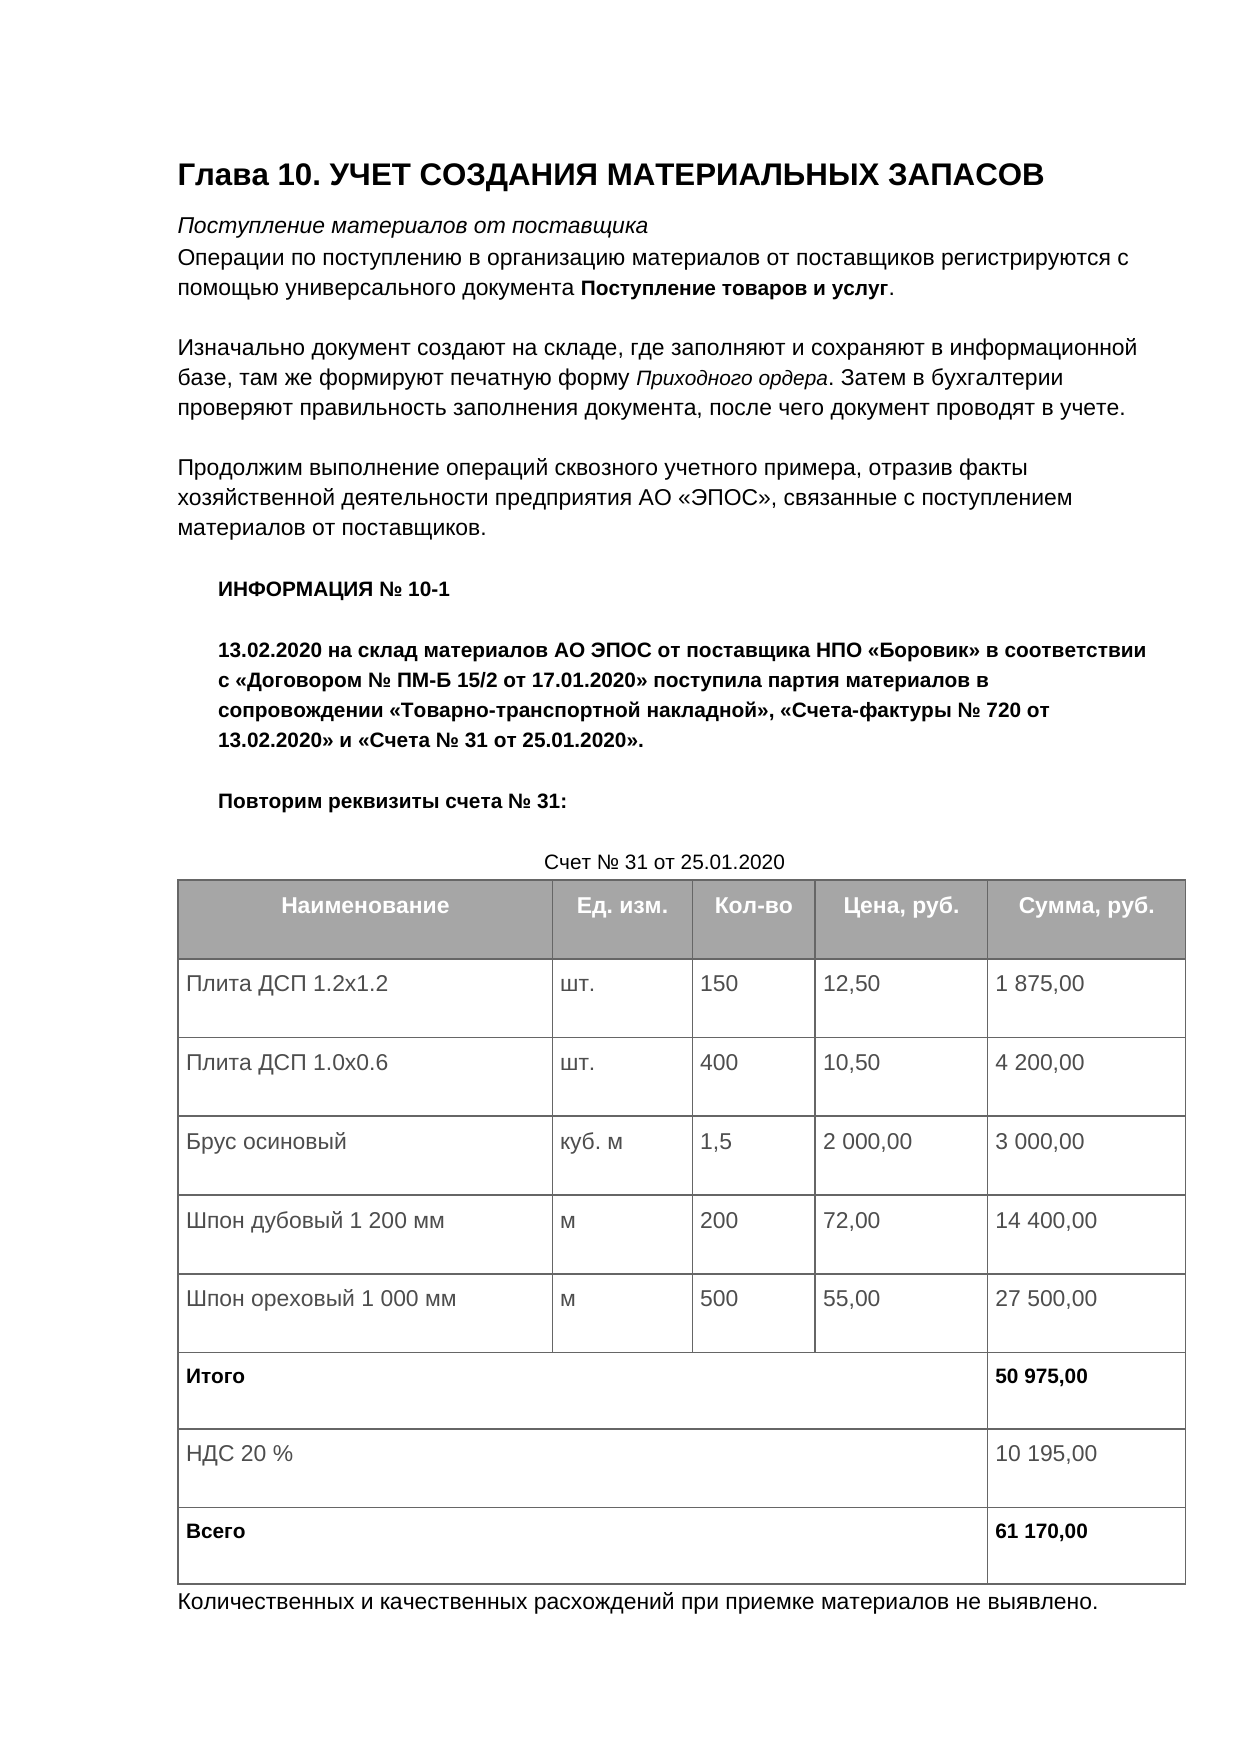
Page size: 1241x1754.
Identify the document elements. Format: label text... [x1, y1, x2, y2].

table_cell куб. м [553, 1117, 692, 1194]
table_header Ед. изм. [553, 881, 692, 958]
text ИНФОРМАЦИЯ № 10-1 [218, 570, 1152, 600]
text Повторим реквизиты счета № 31: [218, 783, 1152, 813]
table_cell м [553, 1196, 692, 1273]
text Изначально документ создают на складе, где заполняют и сохраняют в информационной базе, там же формируют печатную форму Приходного ордера. Затем в бухгалтерии проверяют правильность заполнения документа, после чего документ проводят в учете. [177, 330, 1152, 420]
text Продолжим выполнение операций сквозного учетного примера, отразив факты хозяйственной деятельности предприятия АО «ЭПОС», связанные с поступлением материалов от поставщиков. [177, 450, 1152, 540]
table_cell 3 000,00 [988, 1117, 1185, 1194]
table_cell 150 [693, 960, 814, 1037]
table_cell 400 [693, 1038, 814, 1115]
table_cell Плита ДСП 1.2х1.2 [179, 960, 552, 1037]
table_cell 4 200,00 [988, 1038, 1185, 1115]
table_cell 72,00 [816, 1196, 987, 1273]
table_cell 27 500,00 [988, 1275, 1185, 1352]
table_cell шт. [553, 1038, 692, 1115]
table_cell 1,5 [693, 1117, 814, 1194]
table_cell Плита ДСП 1.0х0.6 [179, 1038, 552, 1115]
table_cell 500 [693, 1275, 814, 1352]
subtitle Поступление материалов от поставщика [177, 212, 1152, 238]
table_cell НДС 20 % [179, 1430, 987, 1507]
text Операции по поступлению в организацию материалов от поставщиков регистрируются с помощью универсального документа Поступление товаров и услуг. [177, 240, 1152, 300]
table_header Кол-во [693, 881, 814, 958]
table_cell Шпон ореховый 1 000 мм [179, 1275, 552, 1352]
table_cell 1 875,00 [988, 960, 1185, 1037]
table_cell 10 195,00 [988, 1430, 1185, 1507]
text Глава 10. УЧЕТ СОЗДАНИЯ МАТЕРИАЛЬНЫХ ЗАПАСОВ [177, 156, 1152, 192]
table_cell Всего [179, 1508, 987, 1583]
table_cell Шпон дубовый 1 200 мм [179, 1196, 552, 1273]
table_cell 55,00 [816, 1275, 987, 1352]
table_header Сумма, руб. [988, 881, 1185, 958]
table_cell 14 400,00 [988, 1196, 1185, 1273]
table_cell Брус осиновый [179, 1117, 552, 1194]
table_cell 12,50 [816, 960, 987, 1037]
table_cell м [553, 1275, 692, 1352]
table_cell 10,50 [816, 1038, 987, 1115]
table_header Наименование [179, 881, 552, 958]
text Количественных и качественных расхождений при приемке материалов не выявлено. [177, 1585, 1152, 1614]
table_cell Итого [179, 1353, 987, 1428]
table_cell 2 000,00 [816, 1117, 987, 1194]
table_cell 61 170,00 [988, 1508, 1185, 1583]
text Счет № 31 от 25.01.2020 [177, 844, 1152, 874]
text 13.02.2020 на склад материалов АО ЭПОС от поставщика НПО «Боровик» в соответствии с «Договором № ПМ-Б 15/2 от 17.01.2020» поступила партия материалов в сопровождении «Товарно-транспортной накладной», «Счета-фактуры № 720 от 13.02.2020» и «Счета № 31 от 25.01.2020». [218, 632, 1152, 752]
table_cell 200 [693, 1196, 814, 1273]
table_header Цена, руб. [816, 881, 987, 958]
table_cell шт. [553, 960, 692, 1037]
table_cell 50 975,00 [988, 1353, 1185, 1428]
